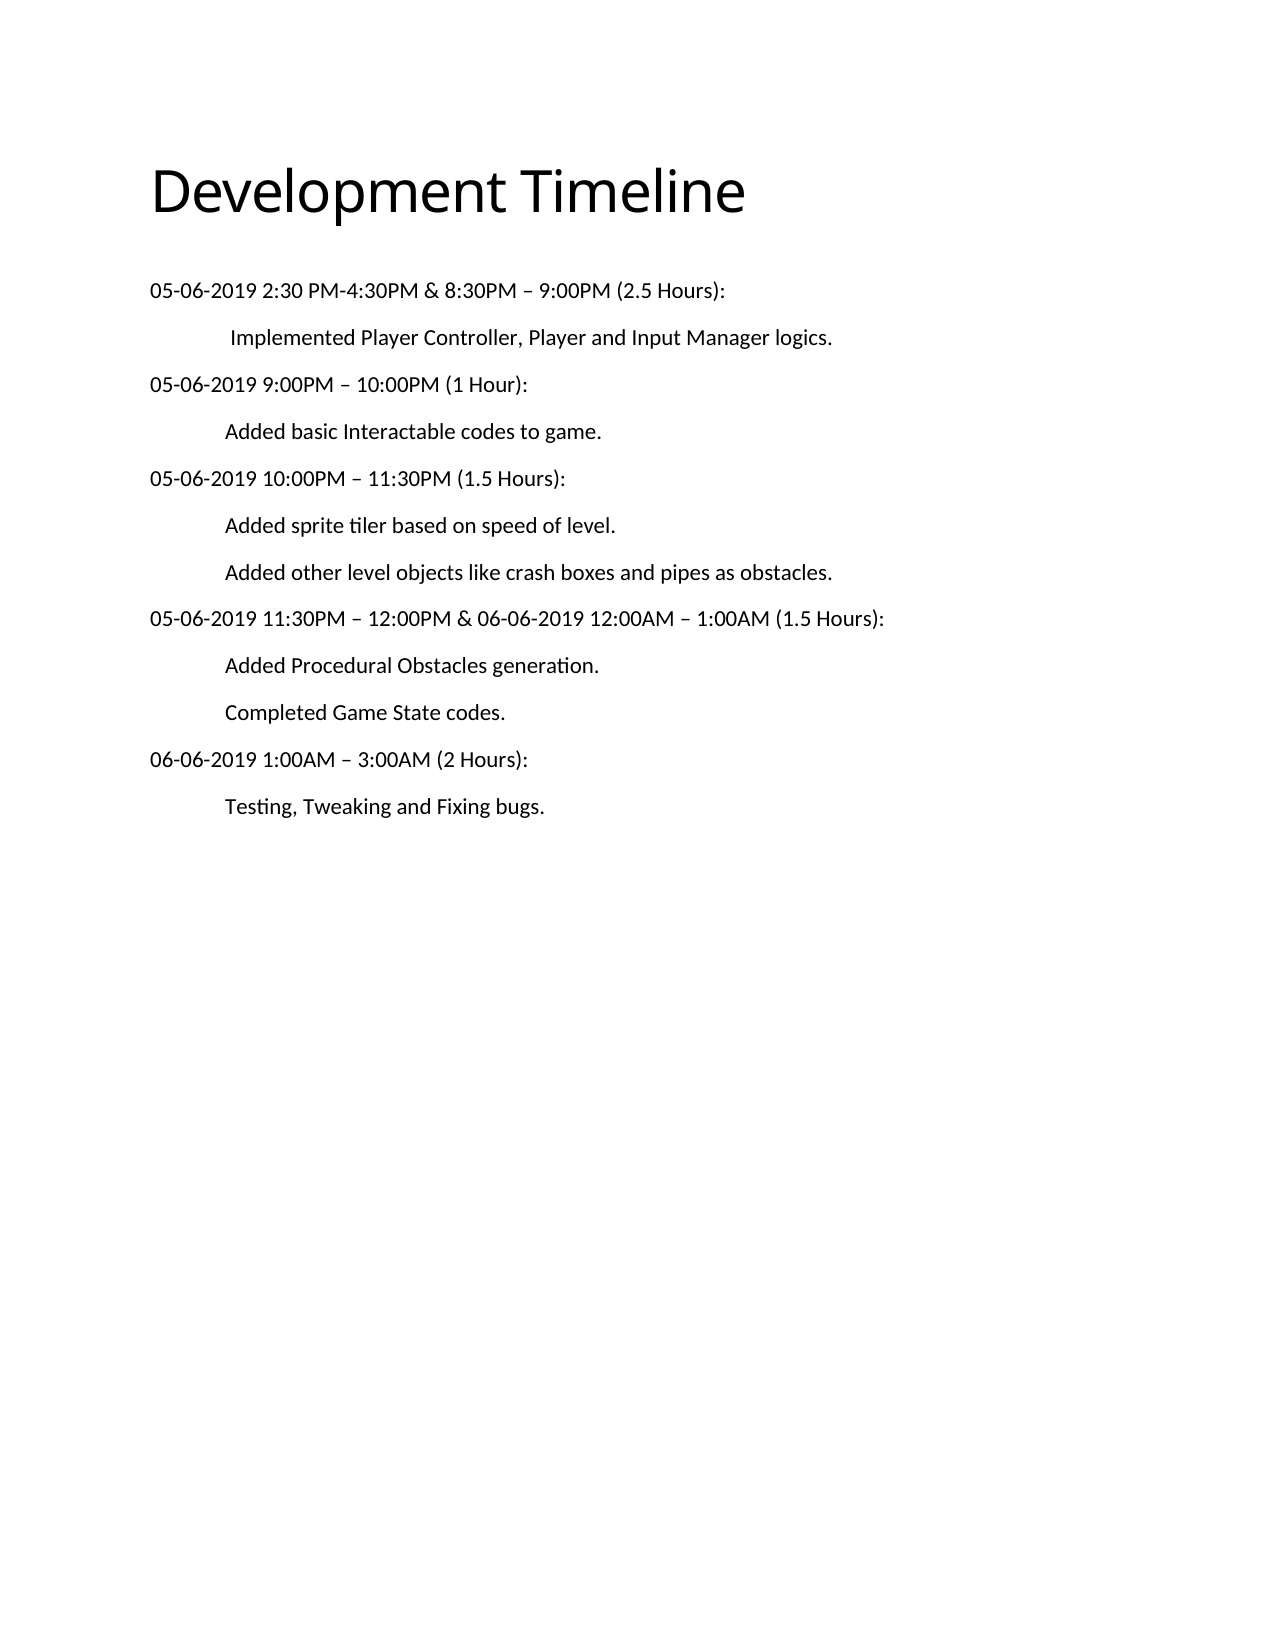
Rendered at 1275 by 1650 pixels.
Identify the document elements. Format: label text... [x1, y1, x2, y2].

text Added sprite tiler based on speed of level. [150, 511, 1125, 539]
text Implemented Player Controller, Player and Input Manager logics. [150, 323, 1125, 351]
text Testing, Tweaking and Fixing bugs. [150, 792, 1125, 820]
text Added other level objects like crash boxes and pipes as obstacles. [150, 558, 1125, 586]
text 05-06-2019 9:00PM – 10:00PM (1 Hour): [150, 370, 1125, 398]
text Added basic Interactable codes to game. [150, 417, 1125, 445]
text Completed Game State codes. [150, 698, 1125, 726]
text 06-06-2019 1:00AM – 3:00AM (2 Hours): [150, 745, 1125, 773]
text 05-06-2019 10:00PM – 11:30PM (1.5 Hours): [150, 464, 1125, 492]
text 05-06-2019 11:30PM – 12:00PM & 06-06-2019 12:00AM – 1:00AM (1.5 Hours): [150, 604, 1125, 632]
text 05-06-2019 2:30 PM-4:30PM & 8:30PM – 9:00PM (2.5 Hours): [150, 276, 1125, 304]
title Development Timeline [150, 150, 1125, 229]
text Added Procedural Obstacles generation. [150, 651, 1125, 679]
